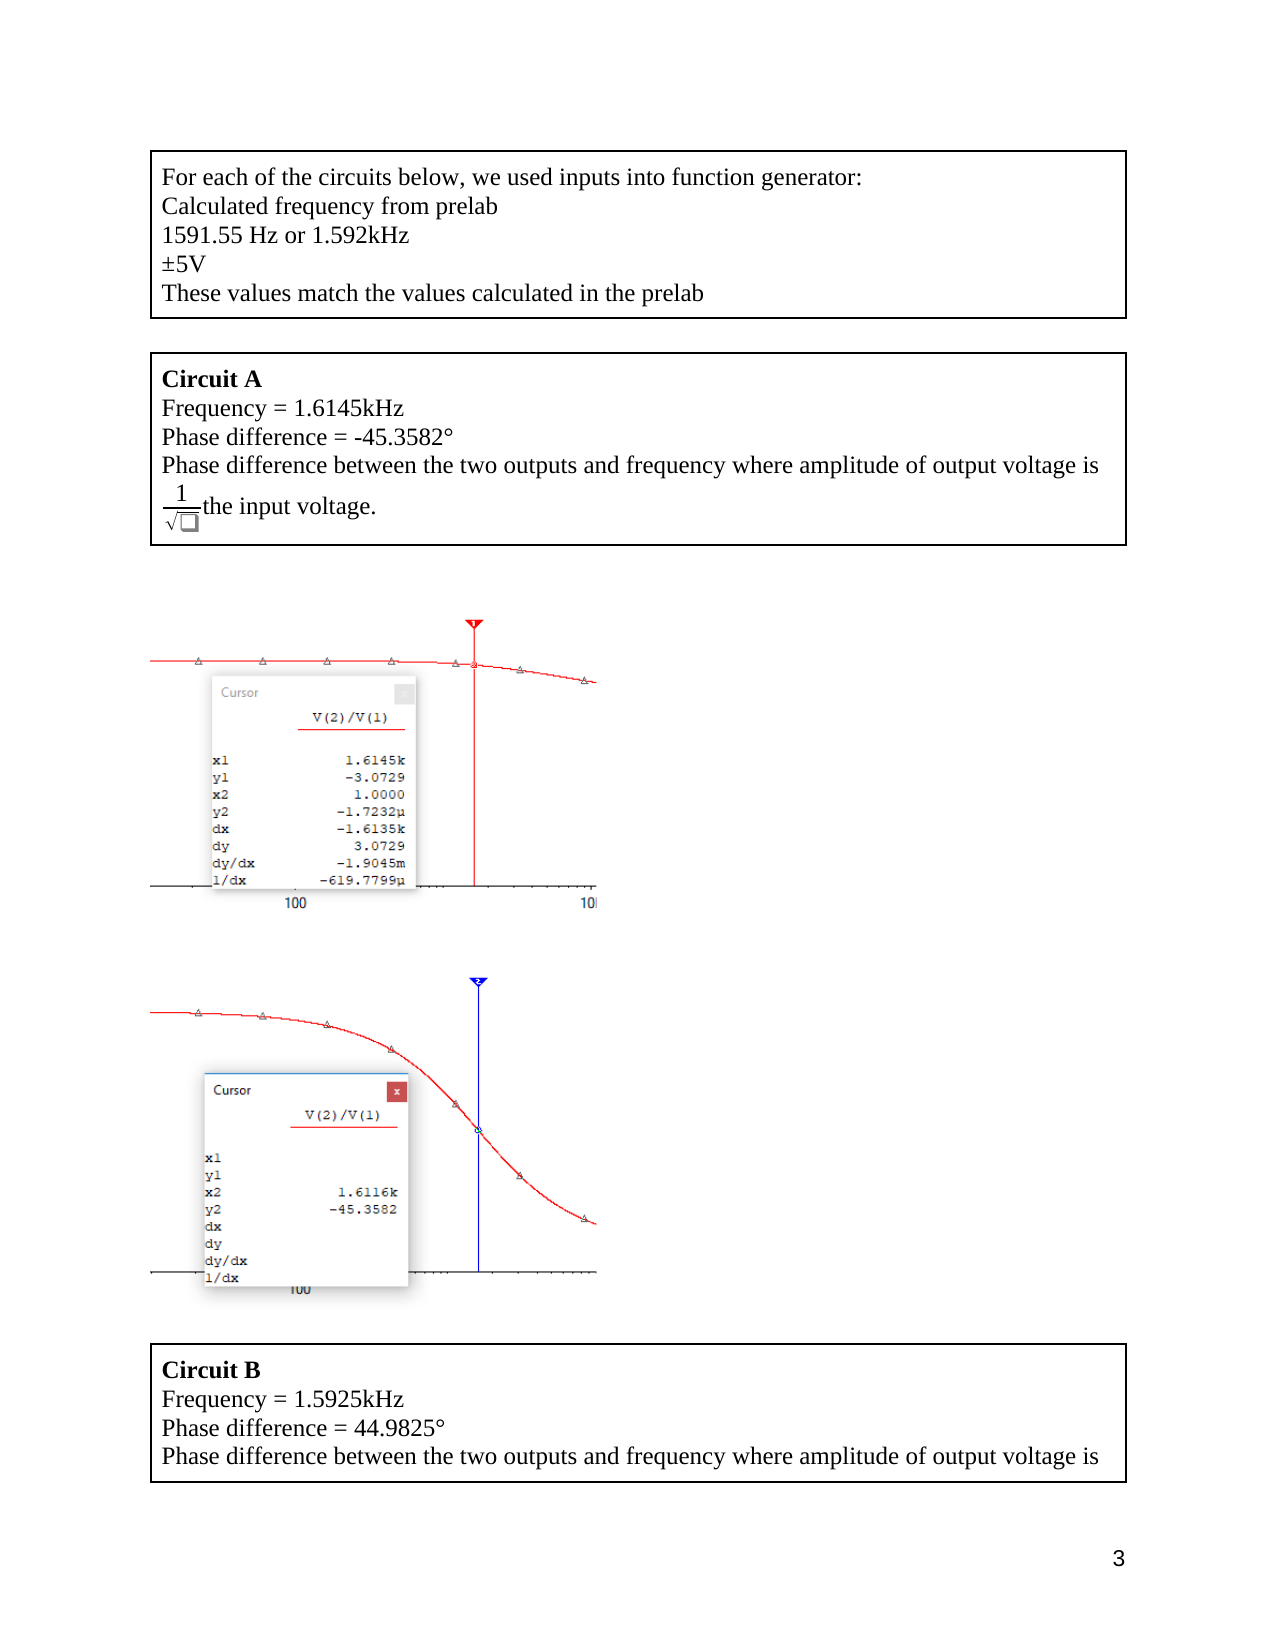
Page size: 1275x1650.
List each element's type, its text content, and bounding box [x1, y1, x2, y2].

picture [150, 578, 597, 1339]
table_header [152, 152, 1125, 317]
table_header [152, 1345, 1125, 1481]
table_header Circuit A Frequency = 1.6145kHz Phase difference = -45.3582° Phase difference between the two outputs and frequency where amplitude of output voltage is the input voltage. [152, 354, 1125, 543]
